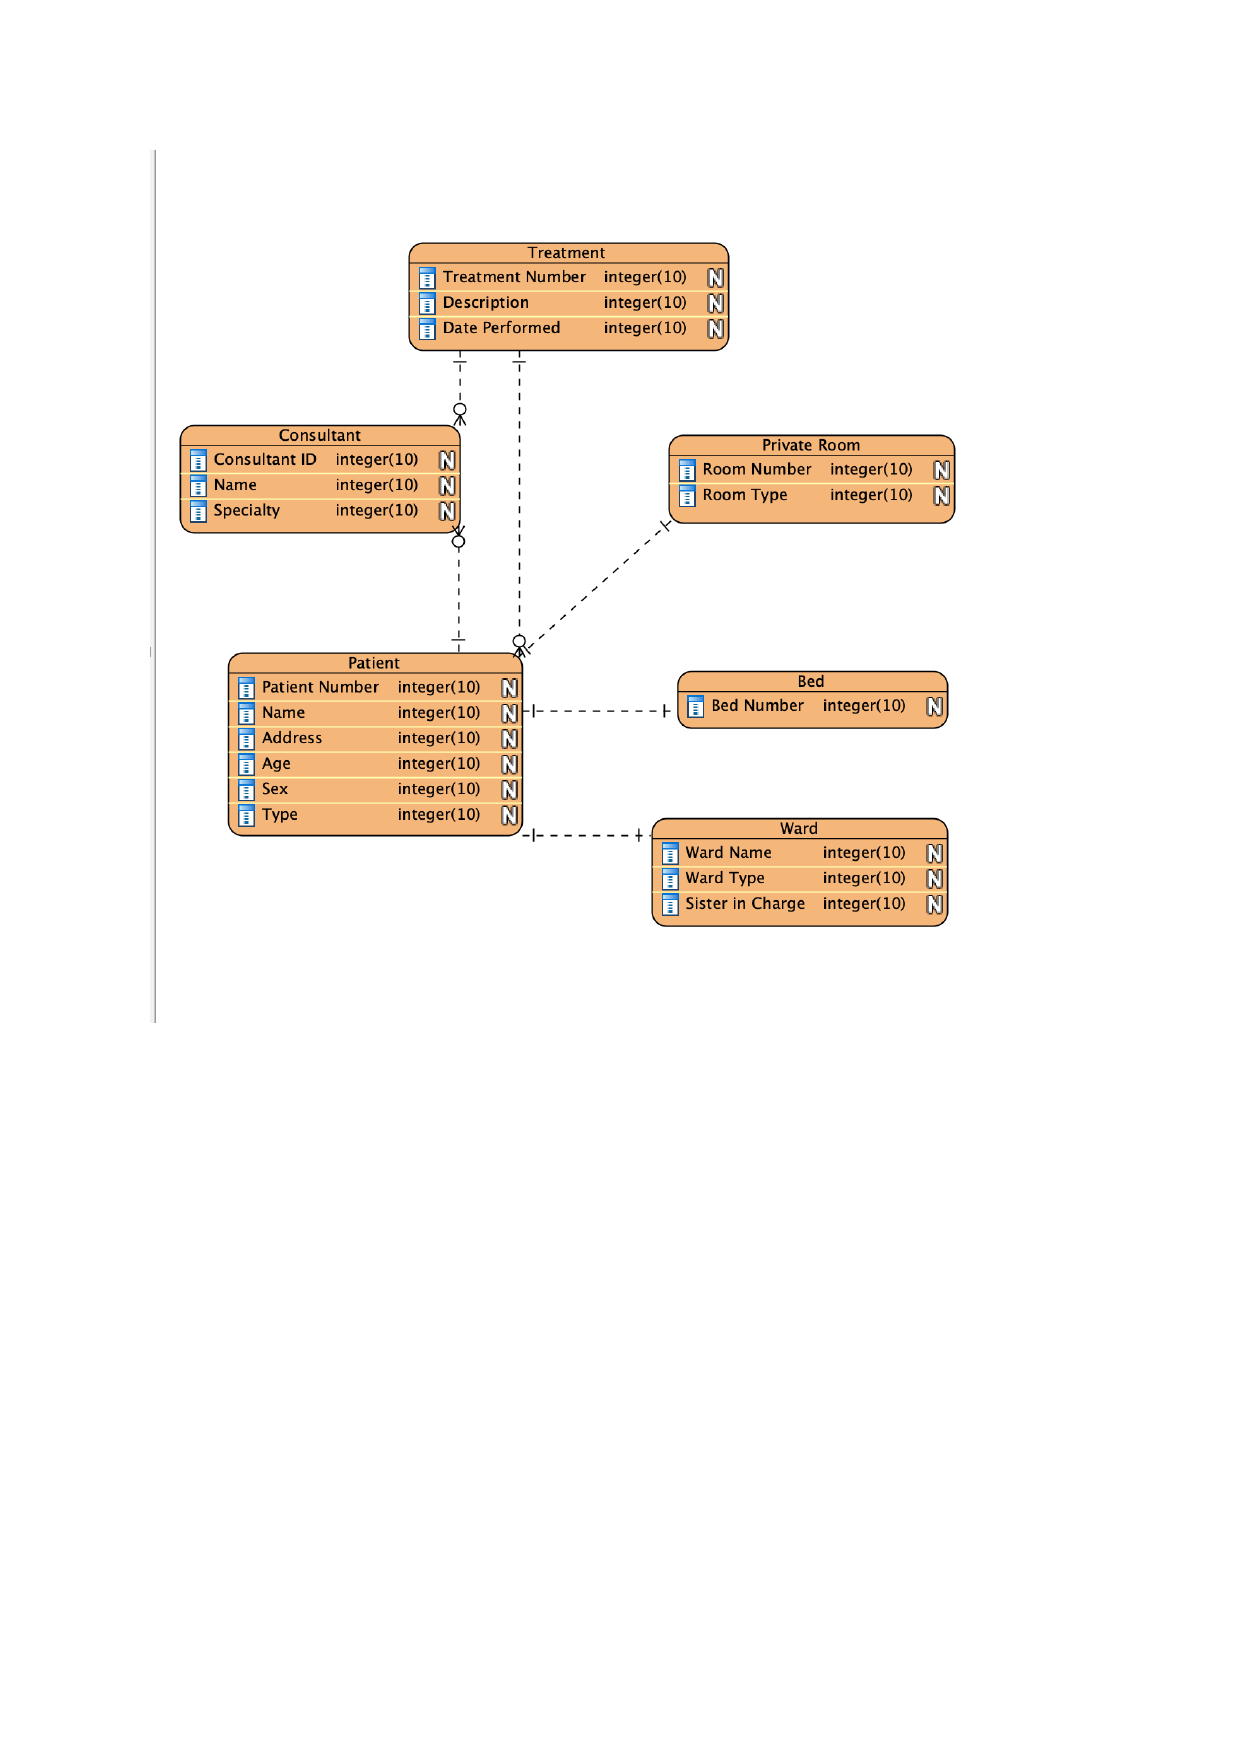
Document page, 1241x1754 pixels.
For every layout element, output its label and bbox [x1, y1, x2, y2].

picture [150, 150, 1091, 1023]
